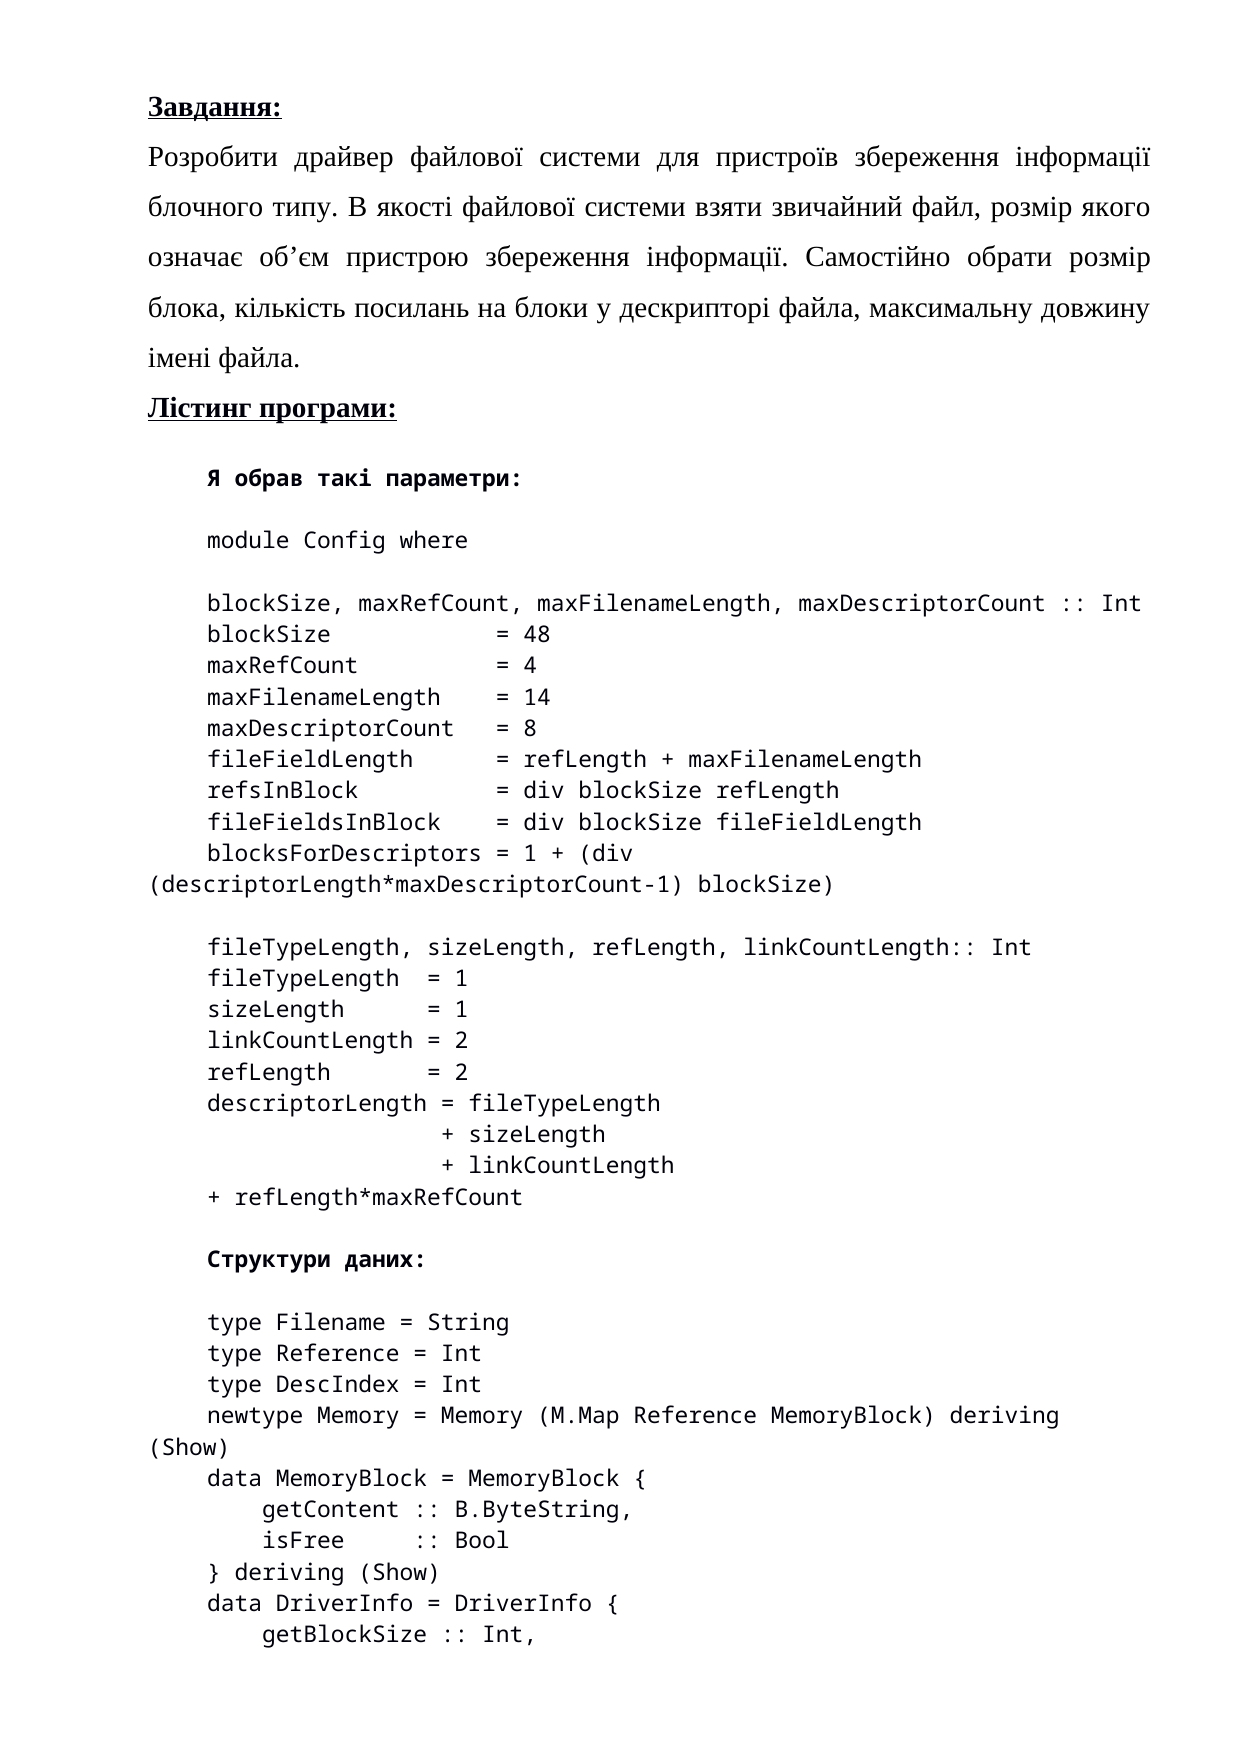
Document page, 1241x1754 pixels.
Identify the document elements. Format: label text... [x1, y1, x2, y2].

text blocksForDescriptors = 1 + (div (descriptorLength*maxDescriptorCount-1) blockSize) [148, 837, 1152, 899]
text Я обрав такі параметри: [148, 462, 1152, 493]
text type DescIndex = Int [148, 1368, 1152, 1399]
text fileFieldLength = refLength + maxFilenameLength [148, 743, 1152, 774]
text isFree :: Bool [148, 1524, 1152, 1555]
text + linkCountLength [148, 1149, 1152, 1180]
text blockSize, maxRefCount, maxFilenameLength, maxDescriptorCount :: Int [148, 587, 1152, 618]
text module Config where [148, 524, 1152, 555]
text Лістинг програми: [148, 391, 1152, 424]
text Завдання: [148, 89, 1152, 122]
text fileTypeLength, sizeLength, refLength, linkCountLength:: Int [148, 930, 1152, 962]
text fileTypeLength = 1 [148, 962, 1152, 993]
text descriptorLength = fileTypeLength [148, 1087, 1152, 1118]
text sizeLength = 1 [148, 993, 1152, 1024]
text Структури даних: [148, 1243, 1152, 1274]
text newtype Memory = Memory (M.Map Reference MemoryBlock) deriving (Show) [148, 1399, 1152, 1462]
text refsInBlock = div blockSize refLength [148, 774, 1152, 805]
text getBlockSize :: Int, [148, 1618, 1152, 1649]
text data DriverInfo = DriverInfo { [148, 1587, 1152, 1618]
text maxFilenameLength = 14 [148, 680, 1152, 712]
text maxDescriptorCount = 8 [148, 712, 1152, 743]
text refLength = 2 [148, 1055, 1152, 1087]
text type Reference = Int [148, 1337, 1152, 1368]
text } deriving (Show) [148, 1555, 1152, 1587]
text + sizeLength [148, 1118, 1152, 1149]
text + refLength*maxRefCount [148, 1180, 1152, 1212]
text getContent :: B.ByteString, [148, 1493, 1152, 1524]
text type Filename = String [148, 1305, 1152, 1337]
text data MemoryBlock = MemoryBlock { [148, 1462, 1152, 1493]
text linkCountLength = 2 [148, 1024, 1152, 1055]
text maxRefCount = 4 [148, 649, 1152, 680]
text Розробити драйвер файлової системи для пристроїв збереження інформації блочного типу. В якості файлової системи взяти звичайний файл, розмір якого означає об’єм пристрою збереження інформації. Самостійно обрати розмір блока, кількість посилань на блоки у дескрипторі файла, максимальну довжину імені файла. [148, 139, 1152, 374]
text fileFieldsInBlock = div blockSize fileFieldLength [148, 805, 1152, 837]
text blockSize = 48 [148, 618, 1152, 649]
